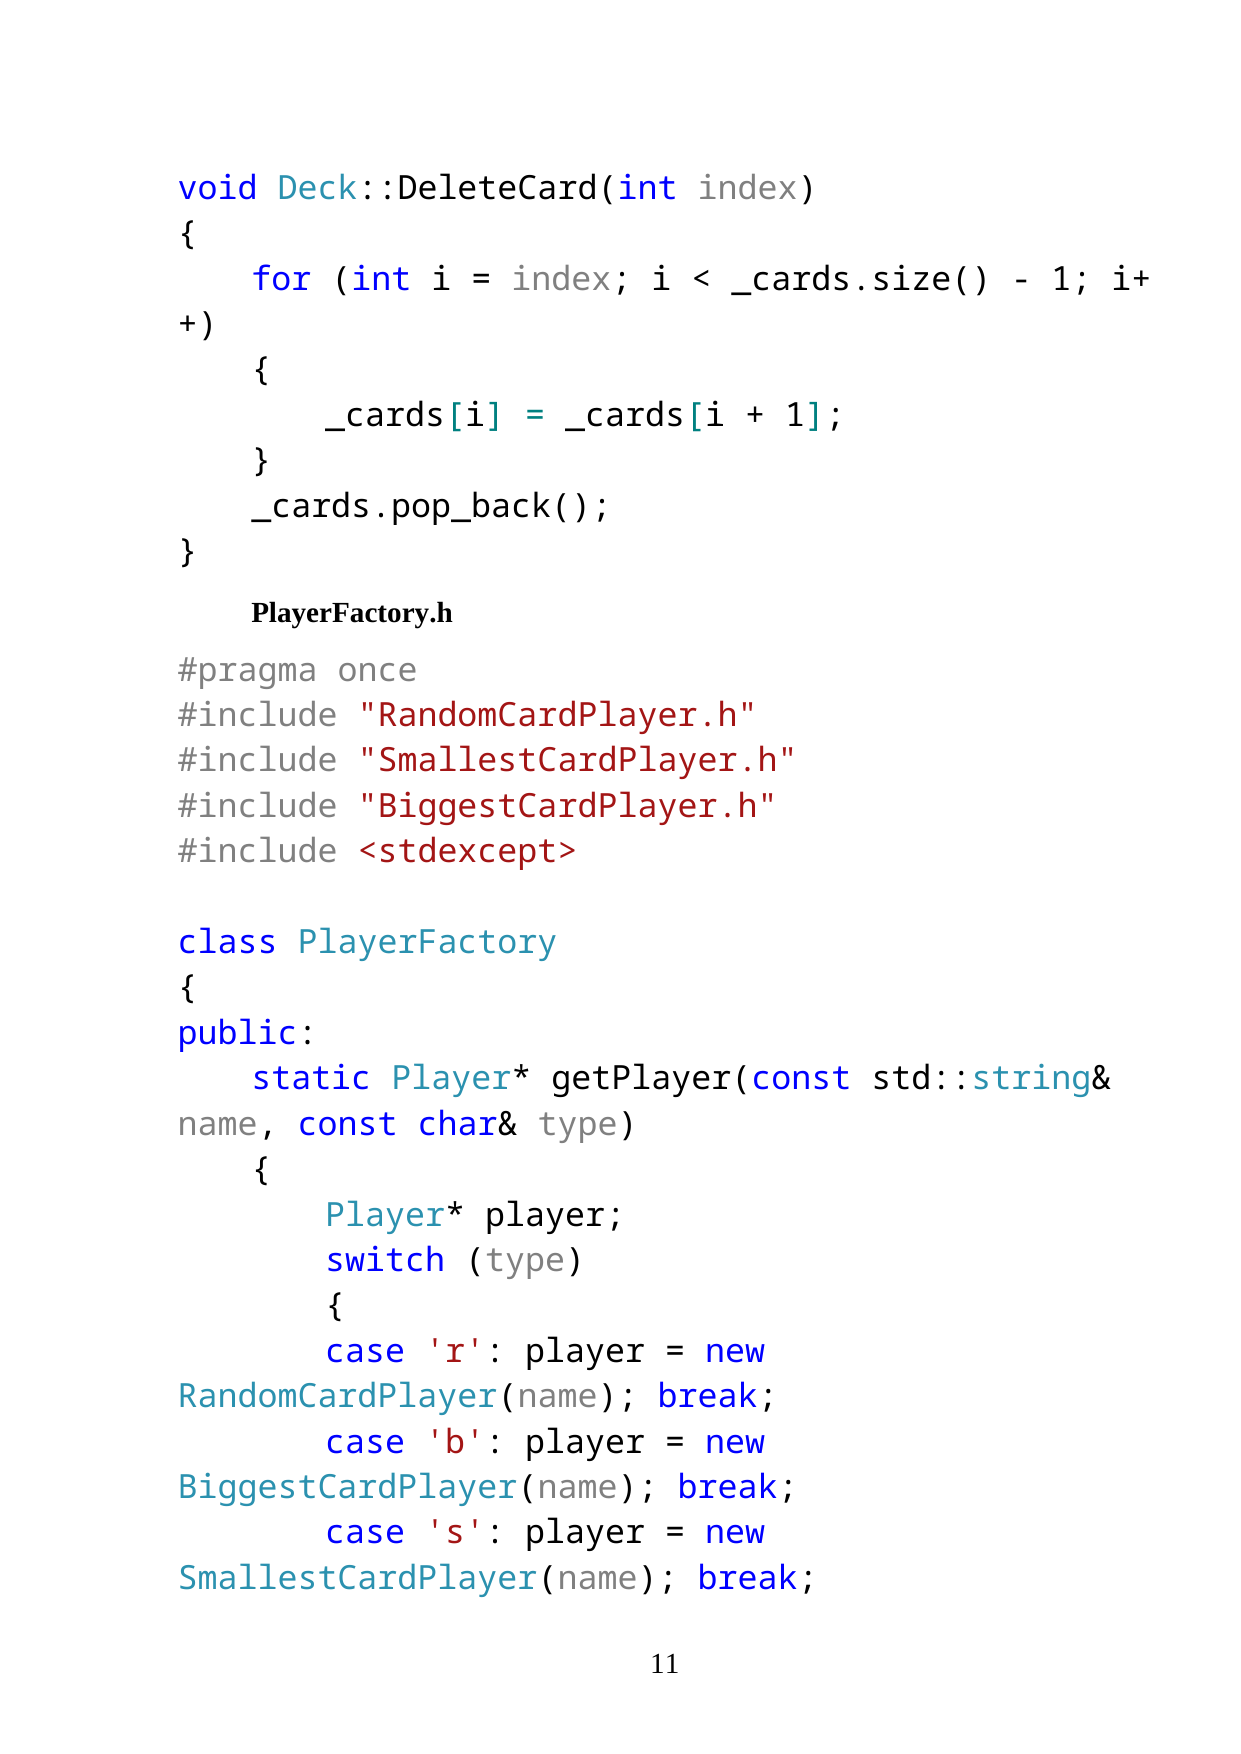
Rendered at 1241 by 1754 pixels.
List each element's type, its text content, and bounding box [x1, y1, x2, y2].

text static Player* getPlayer(const std::string& name, const char& type) [177, 1054, 1152, 1145]
text _cards.pop_back(); [177, 481, 1152, 527]
text { [177, 1145, 1152, 1190]
text { [177, 963, 1152, 1009]
text #include "SmallestCardPlayer.h" [177, 736, 1152, 782]
text #include "RandomCardPlayer.h" [177, 691, 1152, 736]
text { [177, 345, 1152, 391]
text #include <stdexcept> [177, 827, 1152, 872]
text case 'r': player = new RandomCardPlayer(name); break; [177, 1327, 1152, 1417]
text case 'b': player = new BiggestCardPlayer(name); break; [177, 1417, 1152, 1508]
text void Deck::DeleteCard(int index) [177, 163, 1152, 209]
text { [177, 209, 1152, 254]
text } [177, 527, 1152, 572]
text public: [177, 1009, 1152, 1054]
text #include "BiggestCardPlayer.h" [177, 782, 1152, 827]
text PlayerFactory.h [177, 595, 1152, 628]
text switch (type) [177, 1236, 1152, 1281]
text class PlayerFactory [177, 918, 1152, 963]
text } [177, 436, 1152, 481]
text { [177, 1281, 1152, 1327]
text case 's': player = new SmallestCardPlayer(name); break; [177, 1508, 1152, 1599]
text #pragma once [177, 645, 1152, 691]
text Player* player; [177, 1190, 1152, 1236]
text _cards[i] = _cards[i + 1]; [177, 391, 1152, 436]
text for (int i = index; i < _cards.size() - 1; i++) [177, 254, 1152, 345]
